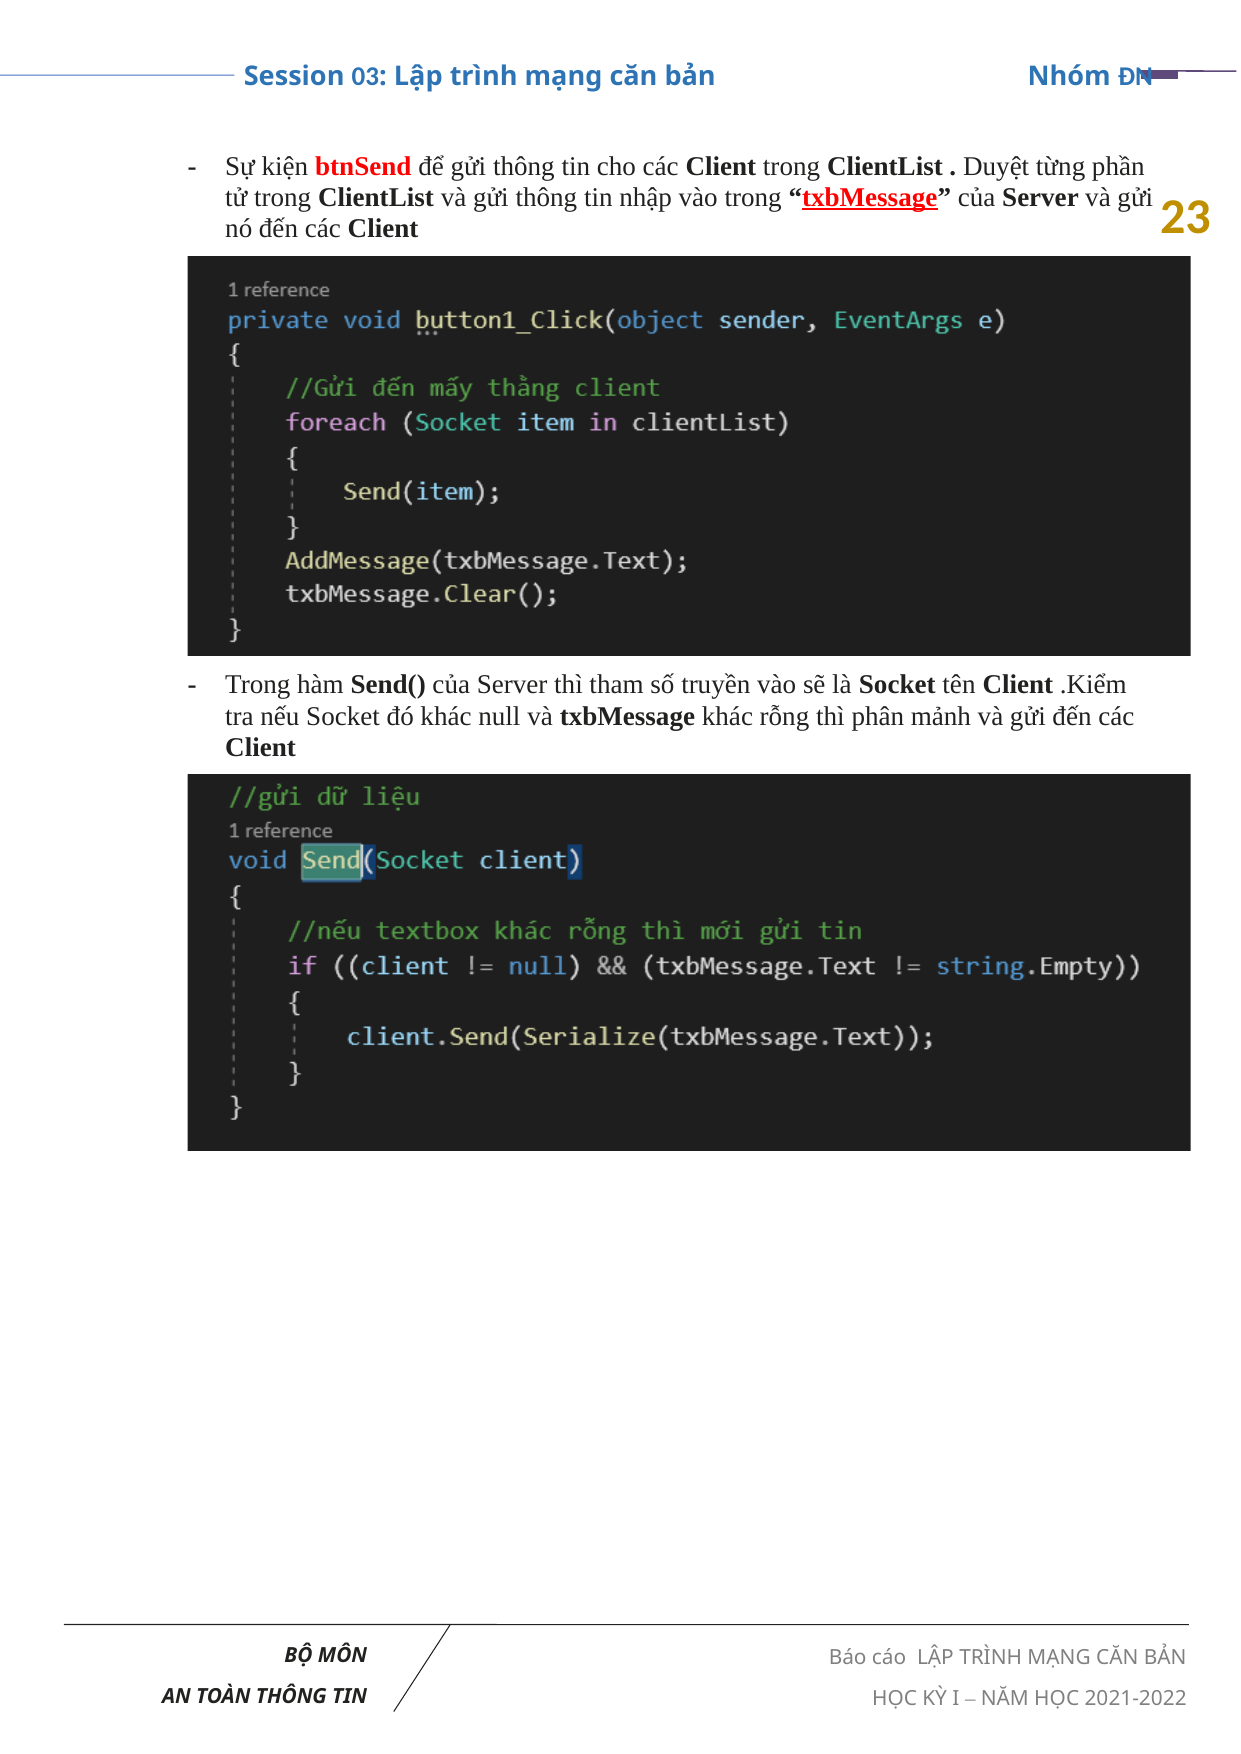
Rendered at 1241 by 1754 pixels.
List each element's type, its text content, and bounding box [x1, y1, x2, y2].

list Sự kiện btnSend để gửi thông tin cho các Client trong ClientList . Duyệt từng phần tử trong ClientList và gửi thông tin nhập vào trong “txbMessage” của Server và gửi nó đến các Client [187, 150, 1153, 243]
list Trong hàm Send() của Server thì tham số truyền vào sẽ là Socket tên Client .Kiểm tra nếu Socket đó khác null và txbMessage khác rỗng thì phân mảnh và gửi đến các Client [187, 668, 1153, 762]
picture [187, 774, 1191, 1151]
picture [187, 256, 1191, 656]
